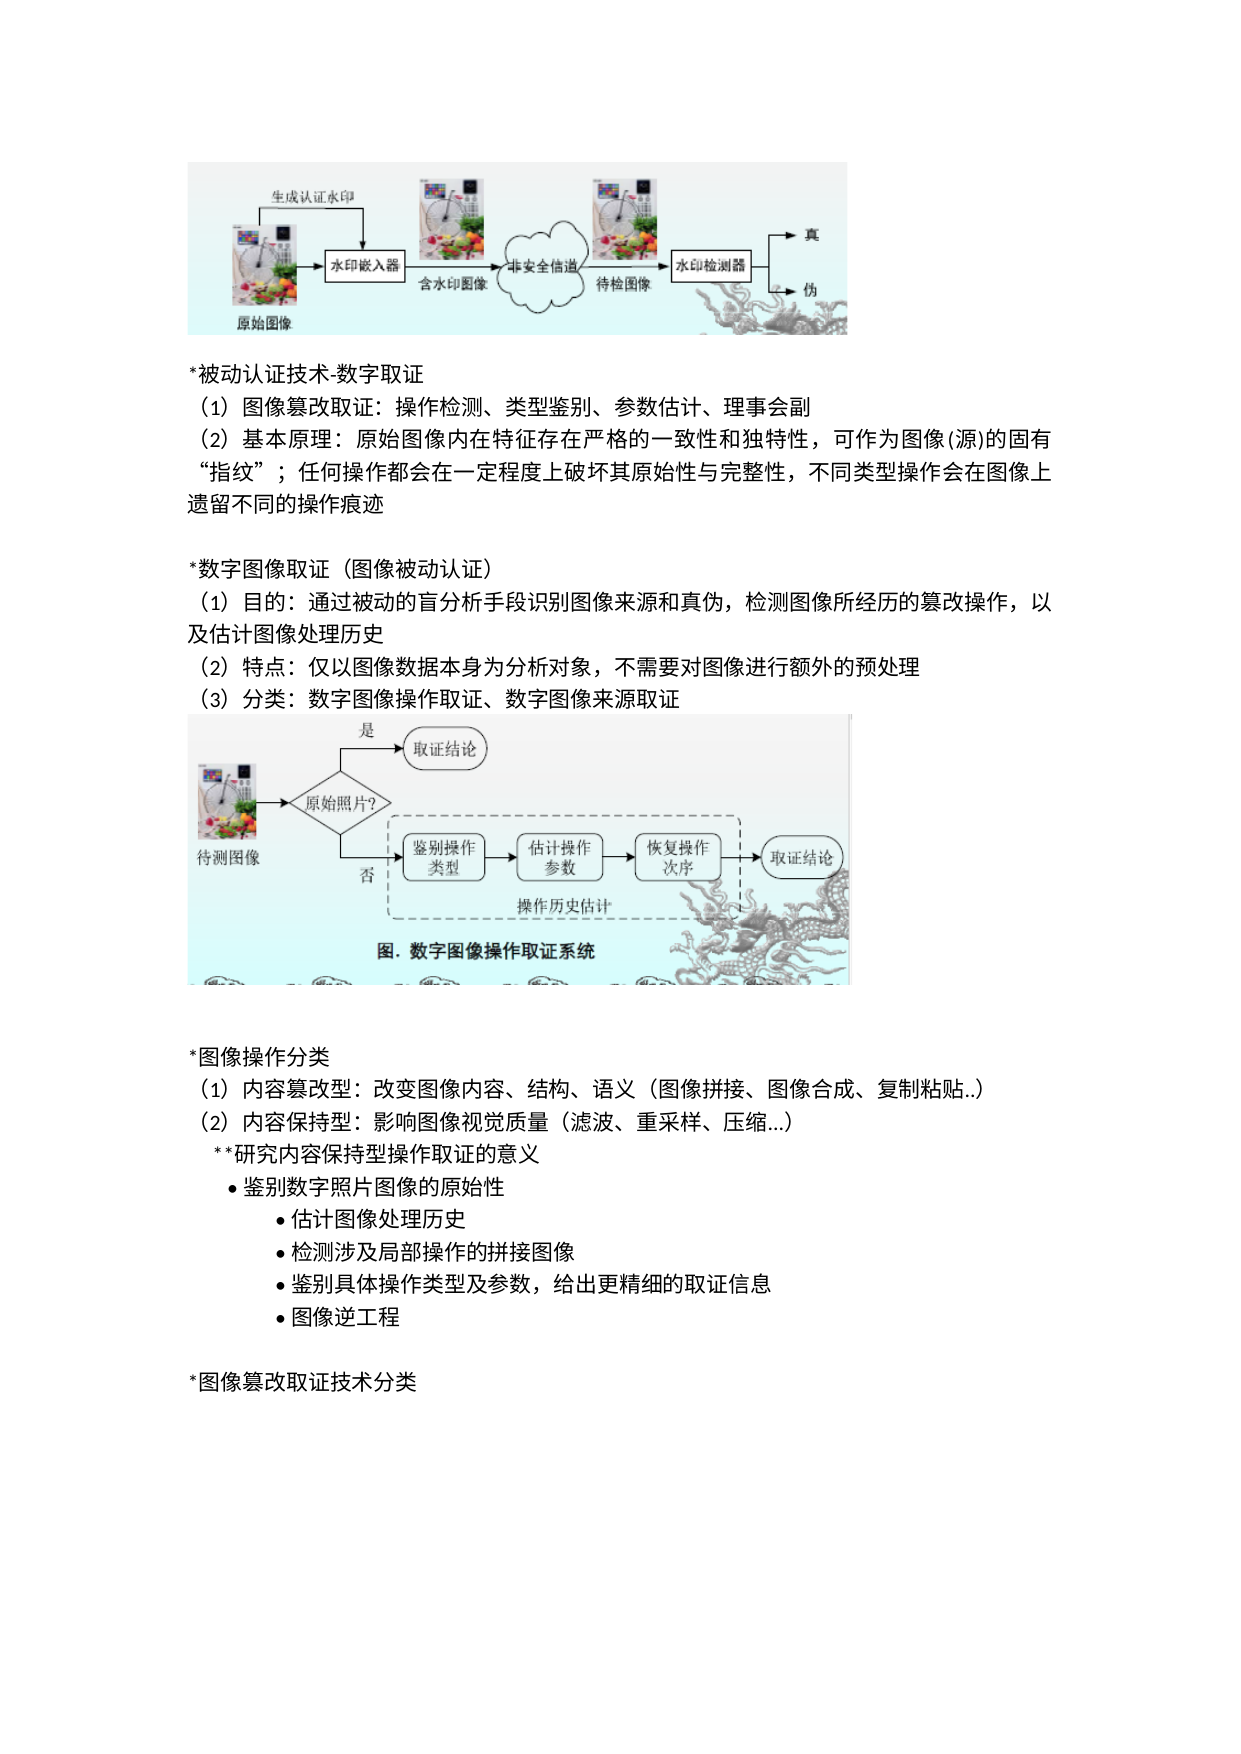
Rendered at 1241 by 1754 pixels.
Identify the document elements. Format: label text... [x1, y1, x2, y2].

list 基本原理：原始图像内在特征存在严格的一致性和独特性，可作为图像(源)的固有“指纹”；任何操作都会在一定程度上破坏其原始性与完整性，不同类型操作会在图像上遗留不同的操作痕迹 [187, 422, 1053, 519]
list • 图像逆工程 [187, 1299, 1053, 1332]
list 内容篡改型：改变图像内容、结构、语义（图像拼接、图像合成、复制粘贴..） [187, 1072, 1053, 1104]
list *图像篡改取证技术分类 [187, 1364, 1053, 1397]
list *数字图像取证（图像被动认证） [187, 552, 1053, 584]
list • 鉴别具体操作类型及参数，给出更精细的取证信息 [187, 1267, 1053, 1299]
list 目的：通过被动的盲分析手段识别图像来源和真伪，检测图像所经历的篡改操作，以及估计图像处理历史 [187, 584, 1053, 649]
list • 估计图像处理历史 [187, 1202, 1053, 1234]
list 分类：数字图像操作取证、数字图像来源取证 [187, 682, 1053, 714]
list 内容保持型：影响图像视觉质量（滤波、重采样、压缩...） [187, 1104, 1053, 1137]
list • 检测涉及局部操作的拼接图像 [187, 1234, 1053, 1267]
list **研究内容保持型操作取证的意义 [187, 1137, 1053, 1169]
list *被动认证技术-数字取证 [187, 357, 1053, 389]
list • 鉴别数字照片图像的原始性 [187, 1169, 1053, 1202]
list *图像操作分类 [187, 1039, 1053, 1072]
picture [187, 714, 853, 985]
list 特点：仅以图像数据本身为分析对象，不需要对图像进行额外的预处理 [187, 649, 1053, 682]
list 图像篡改取证：操作检测、类型鉴别、参数估计、理事会副 [187, 389, 1053, 422]
picture [187, 162, 848, 335]
